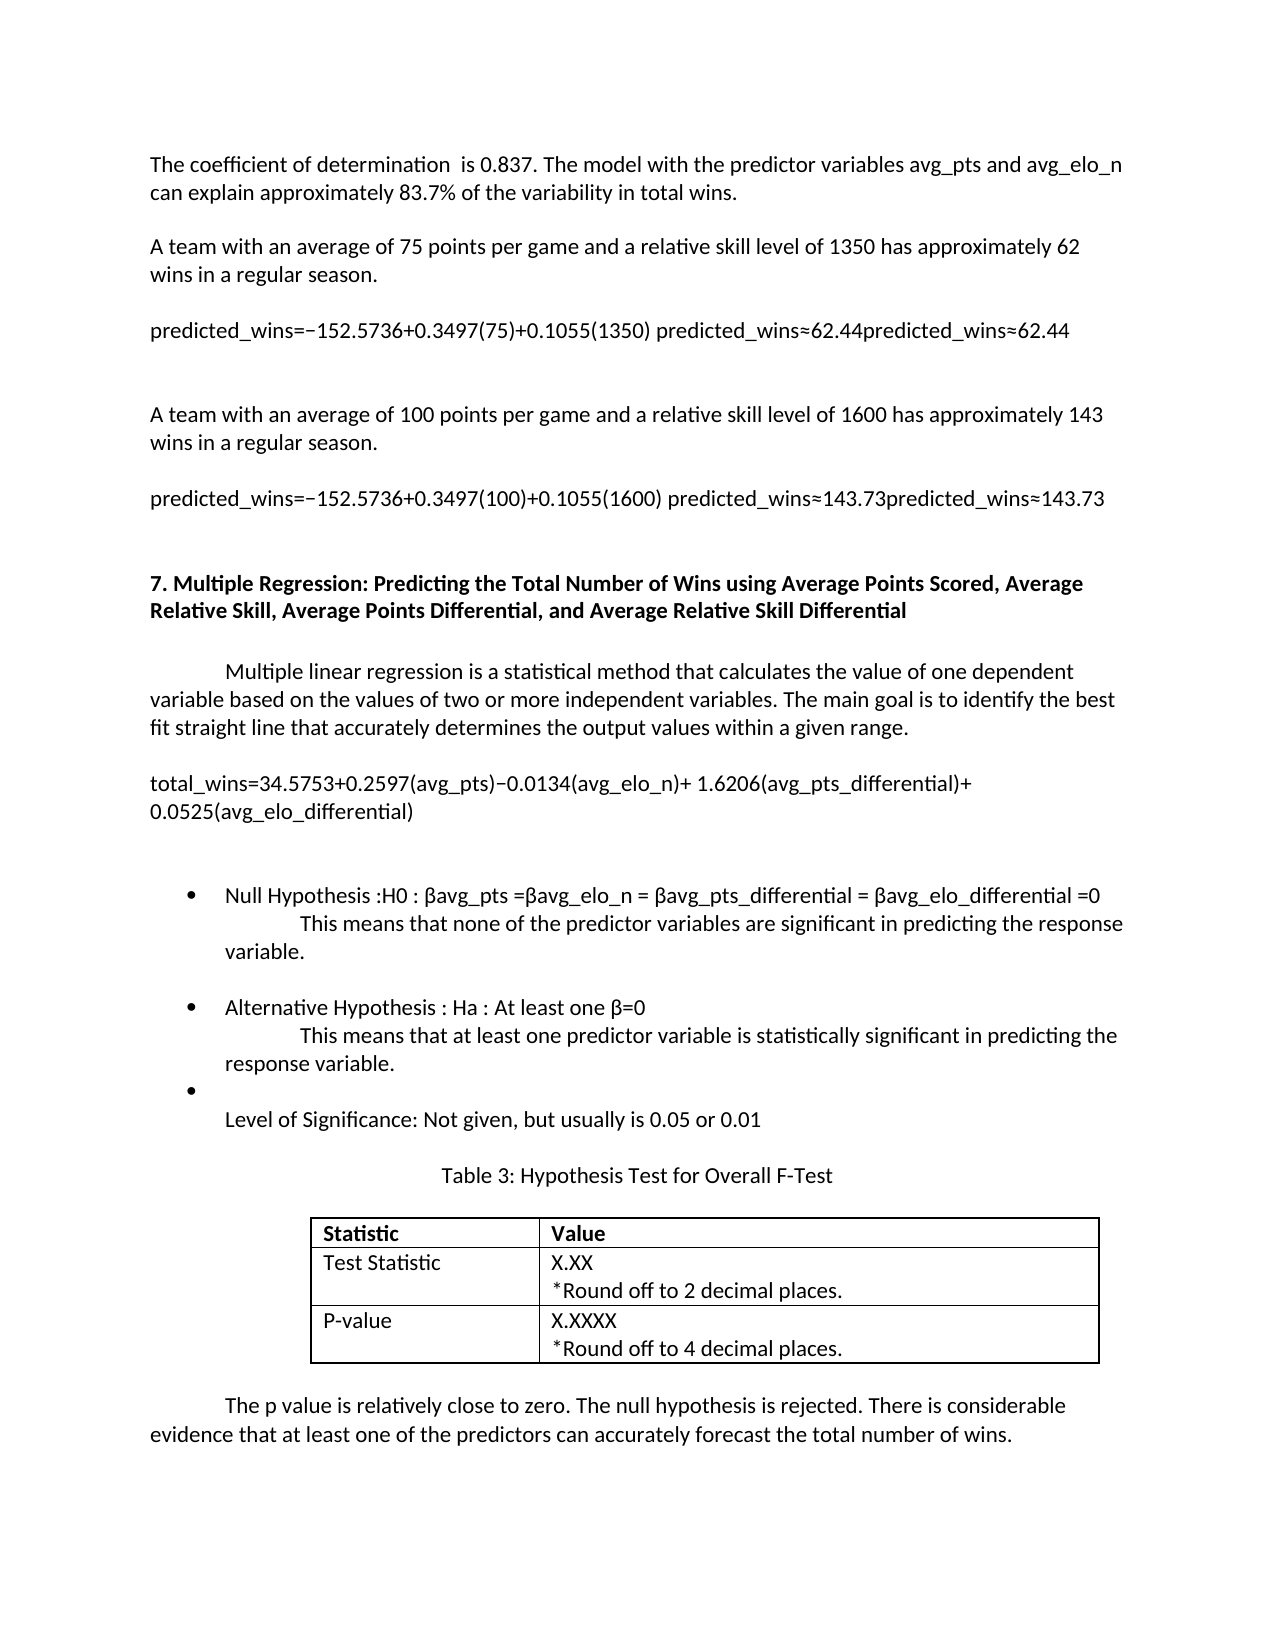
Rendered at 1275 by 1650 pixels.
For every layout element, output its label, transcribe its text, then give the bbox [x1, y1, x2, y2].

table_header Value [540, 1219, 1098, 1247]
text Table 3: Hypothesis Test for Overall F-Test [150, 1161, 1125, 1189]
text A team with an average of 100 points per game and a relative skill level of 1600 has approximately 143 wins in a regular season. [150, 401, 1125, 457]
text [150, 1392, 1125, 1474]
table_header Statistic [312, 1219, 539, 1247]
subtitle 7. Multiple Regression: Predicting the Total Number of Wins using Average Points Scored, Average Relative Skill, Average Points Differential, and Average Relative Skill Differential [150, 569, 1125, 625]
table_cell Test Statistic [312, 1248, 539, 1304]
list Multiple linear regression is a statistical method that calculates the value of one dependent variable based on the values of two or more independent variables. The main goal is to identify the best fit straight line that accurately determines the output values within a given range. total_wins=34.5753+0.2597(avg_pts)−0.0134(avg_elo_n)+ 1.6206(avg_pts_differential)+ 0.0525(avg_elo_differential) [150, 657, 1125, 881]
table_cell P-value [312, 1306, 539, 1362]
list Alternative Hypothesis : Ha : At least one β=0 This means that at least one predictor variable is statistically significant in predicting the response variable. [187, 993, 1125, 1077]
text predicted_wins=−152.5736+0.3497(100)+0.1055(1600) predicted_wins≈143.73predicted_wins≈143.73 [150, 484, 1125, 513]
table_cell X.XX *Round off to 2 decimal places. [540, 1248, 1098, 1304]
table_cell X.XXXX *Round off to 4 decimal places. [540, 1306, 1098, 1362]
list Null Hypothesis :H0 : βavg_pts =βavg_elo_n = βavg_pts_differential = βavg_elo_differential =0 This means that none of the predictor variables are significant in predicting the response variable. [187, 881, 1125, 993]
text The coefficient of determination is 0.837. The model with the predictor variables avg_pts and avg_elo_n can explain approximately 83.7% of the variability in total wins. A team with an average of 75 points per game and a relative skill level of 1350 has approximately 62 wins in a regular season. predicted_wins=−152.5736+0.3497(75)+0.1055(1350) predicted_wins≈62.44predicted_wins≈62.44 [150, 150, 1125, 344]
list Level of Significance: Not given, but usually is 0.05 or 0.01 [187, 1077, 1125, 1133]
